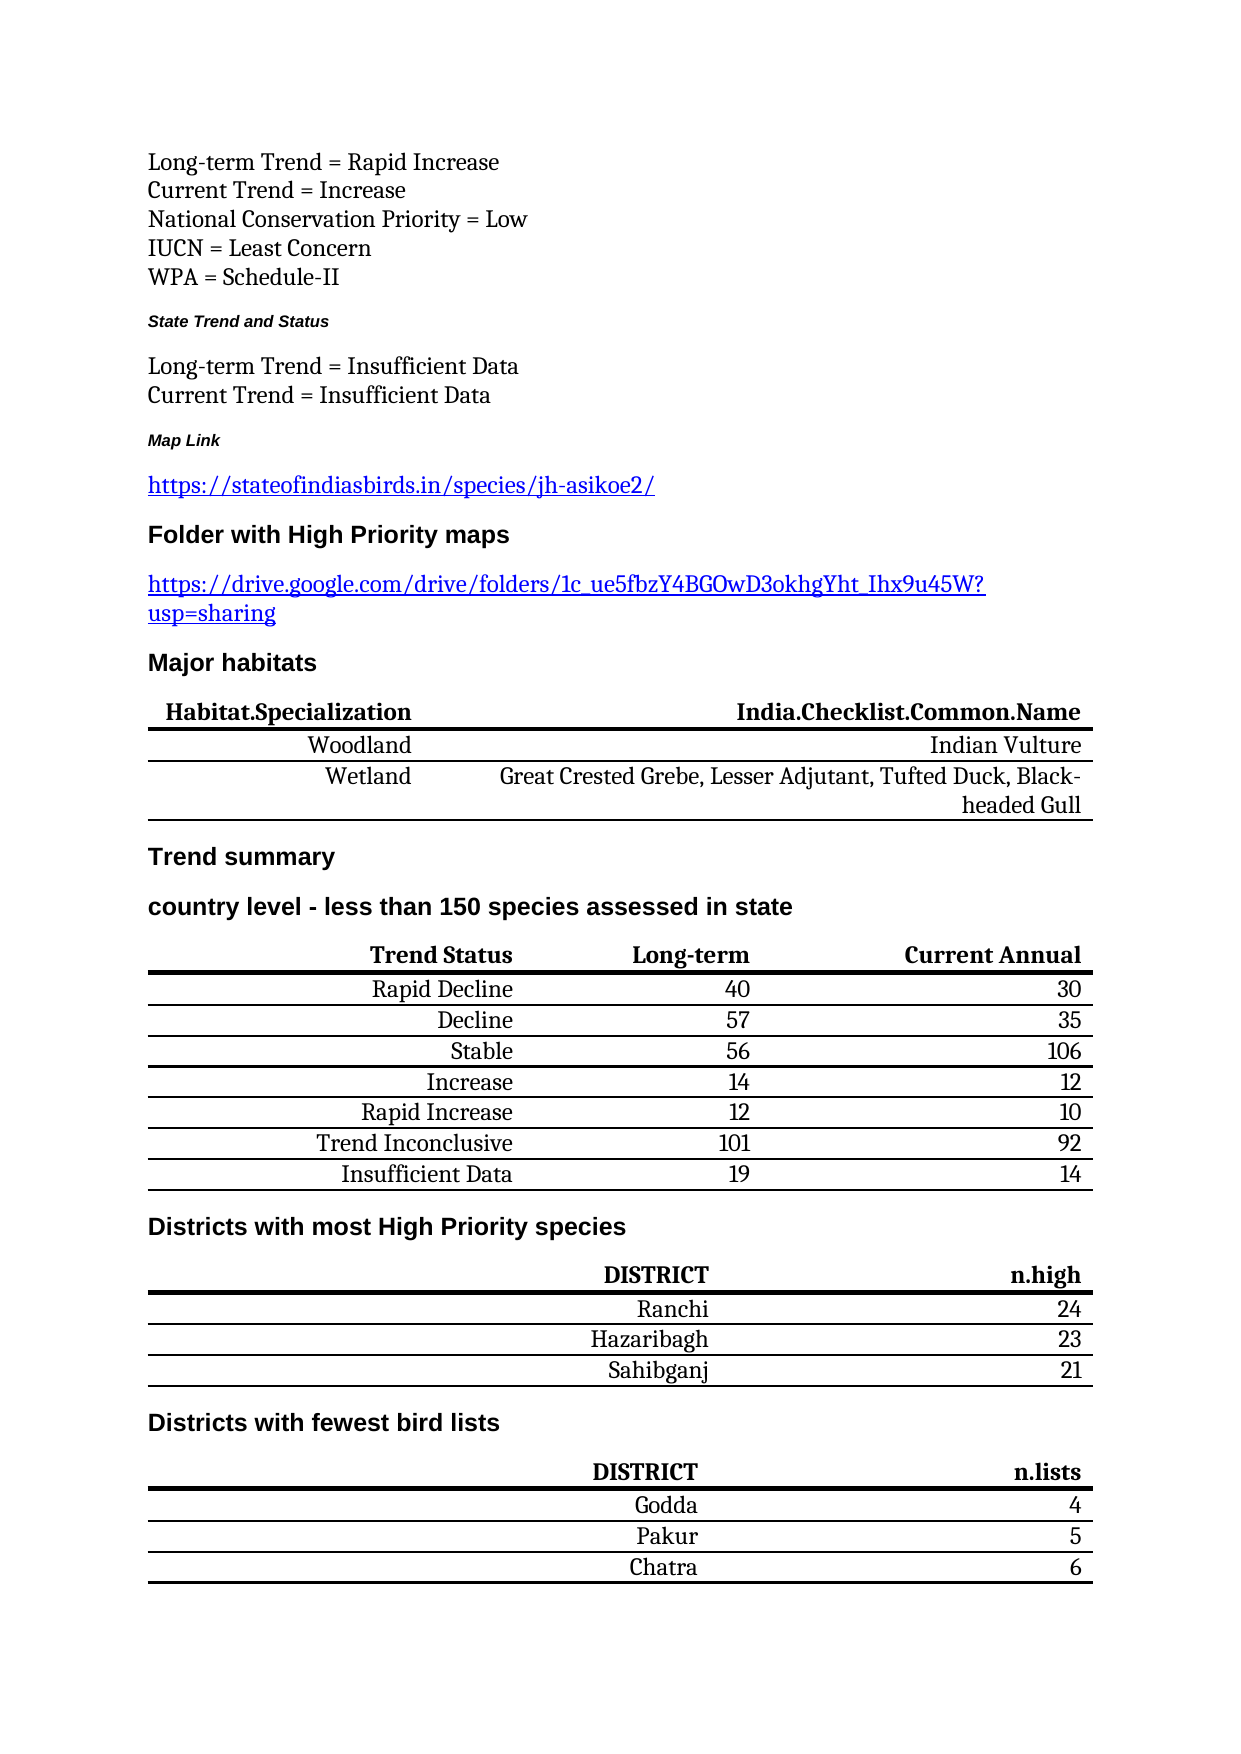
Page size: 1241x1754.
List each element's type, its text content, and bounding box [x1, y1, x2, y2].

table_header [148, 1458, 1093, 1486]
text State Trend and Status [148, 312, 1093, 331]
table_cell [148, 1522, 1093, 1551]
text Districts with most High Priority species [148, 1212, 1093, 1240]
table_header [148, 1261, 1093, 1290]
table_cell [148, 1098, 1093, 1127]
text Long-term Trend = Rapid Increase [148, 148, 1093, 176]
text Major habitats [148, 648, 1093, 677]
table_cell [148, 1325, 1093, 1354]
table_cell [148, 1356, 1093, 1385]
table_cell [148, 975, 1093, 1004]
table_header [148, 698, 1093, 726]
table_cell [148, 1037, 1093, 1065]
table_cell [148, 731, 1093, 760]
text Current Trend = Insufficient Data [148, 381, 1093, 410]
text https://drive.google.com/drive/folders/1c_ue5fbzY4BGOwD3okhgYht_Ihx9u45W?usp=sharing [148, 570, 1093, 627]
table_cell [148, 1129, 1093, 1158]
text country level - less than 150 species assessed in state [148, 892, 1093, 921]
text Folder with High Priority maps [148, 520, 1093, 549]
text Districts with fewest bird lists [148, 1408, 1093, 1437]
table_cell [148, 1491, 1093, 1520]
text https://stateofindiasbirds.in/species/jh-asikoe2/ [148, 471, 1093, 499]
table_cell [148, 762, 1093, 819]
text WPA = Schedule-II [148, 263, 1093, 291]
text Current Trend = Increase [148, 176, 1093, 205]
text Trend summary [148, 842, 1093, 871]
text Map Link [148, 431, 1093, 450]
text Long-term Trend = Insufficient Data [148, 352, 1093, 381]
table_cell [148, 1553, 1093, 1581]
text National Conservation Priority = Low [148, 205, 1093, 234]
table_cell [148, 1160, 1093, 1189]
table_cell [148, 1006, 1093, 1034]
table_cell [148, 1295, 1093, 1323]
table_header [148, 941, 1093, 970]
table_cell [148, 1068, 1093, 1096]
text IUCN = Least Concern [148, 234, 1093, 263]
